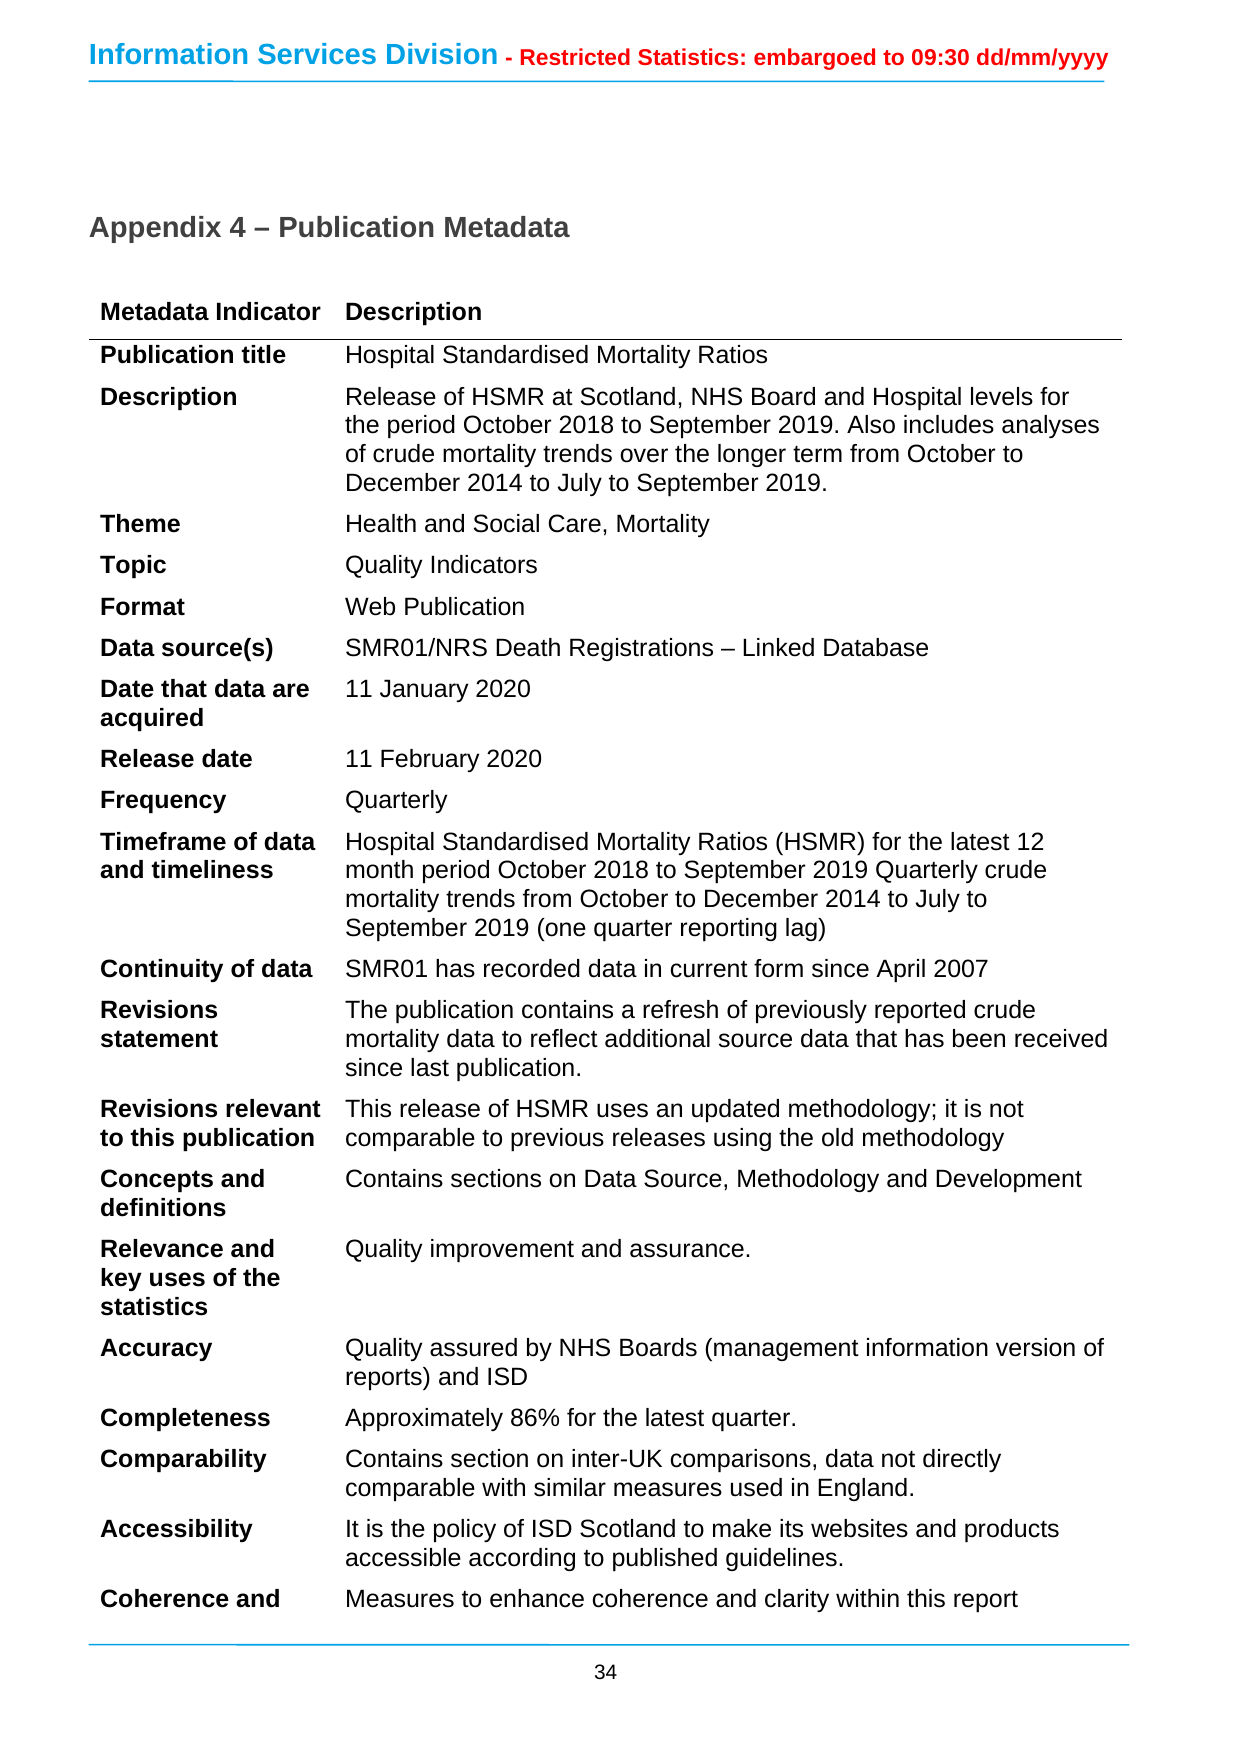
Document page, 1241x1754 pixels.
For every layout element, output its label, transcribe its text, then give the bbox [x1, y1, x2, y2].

table_header Metadata Indicator [89, 298, 333, 339]
table_cell Topic [89, 550, 333, 591]
table_cell Date that data are acquired [89, 674, 333, 744]
subtitle Appendix 4 – Publication Metadata [89, 210, 1122, 244]
table_cell It is the policy of ISD Scotland to make its websites and products accessible according to published guidelines. [334, 1514, 1122, 1584]
table_cell Data source(s) [89, 633, 333, 674]
table_cell Timeframe of data and timeliness [89, 826, 333, 954]
table_cell Contains section on inter-UK comparisons, data not directly comparable with similar measures used in England. [334, 1444, 1122, 1514]
table_cell Quality Indicators [334, 550, 1122, 591]
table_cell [89, 1584, 333, 1613]
table_cell 11 January 2020 [334, 674, 1122, 744]
table_cell SMR01 has recorded data in current form since April 2007 [334, 954, 1122, 995]
table_cell Continuity of data [89, 954, 333, 995]
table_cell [334, 1584, 1122, 1613]
table_cell Quarterly [334, 785, 1122, 826]
table_cell Revisions relevant to this publication [89, 1094, 333, 1164]
table_cell 11 February 2020 [334, 744, 1122, 785]
table_cell SMR01/NRS Death Registrations – Linked Database [334, 633, 1122, 674]
table_cell Concepts and definitions [89, 1164, 333, 1234]
table_cell Accuracy [89, 1333, 333, 1403]
table_cell Release date [89, 744, 333, 785]
table_cell Quality improvement and assurance. [334, 1234, 1122, 1333]
table_cell Web Publication [334, 591, 1122, 633]
table_cell The publication contains a refresh of previously reported crude mortality data to reflect additional source data that has been received since last publication. [334, 995, 1122, 1094]
table_cell Hospital Standardised Mortality Ratios (HSMR) for the latest 12 month period October 2018 to September 2019 Quarterly crude mortality trends from October to December 2014 to July to September 2019 (one quarter reporting lag) [334, 826, 1122, 954]
table_cell Contains sections on Data Source, Methodology and Development [334, 1164, 1122, 1234]
table_cell Health and Social Care, Mortality [334, 509, 1122, 550]
table_cell Completeness [89, 1403, 333, 1444]
table_cell This release of HSMR uses an updated methodology; it is not comparable to previous releases using the old methodology [334, 1094, 1122, 1164]
table_cell Relevance and key uses of the statistics [89, 1234, 333, 1333]
table_cell Revisions statement [89, 995, 333, 1094]
table_cell Accessibility [89, 1514, 333, 1584]
table_cell Hospital Standardised Mortality Ratios [334, 340, 1122, 381]
table_cell Publication title [89, 340, 333, 381]
table_cell Comparability [89, 1444, 333, 1514]
table_cell Format [89, 591, 333, 633]
table_cell Description [89, 381, 333, 509]
table_cell Approximately 86% for the latest quarter. [334, 1403, 1122, 1444]
table_header Description [334, 298, 1122, 339]
table_cell Quality assured by NHS Boards (management information version of reports) and ISD [334, 1333, 1122, 1403]
table_cell Release of HSMR at Scotland, NHS Board and Hospital levels for the period October 2018 to September 2019. Also includes analyses of crude mortality trends over the longer term from October to December 2014 to July to September 2019. [334, 381, 1122, 509]
table_cell Theme [89, 509, 333, 550]
table_cell Frequency [89, 785, 333, 826]
